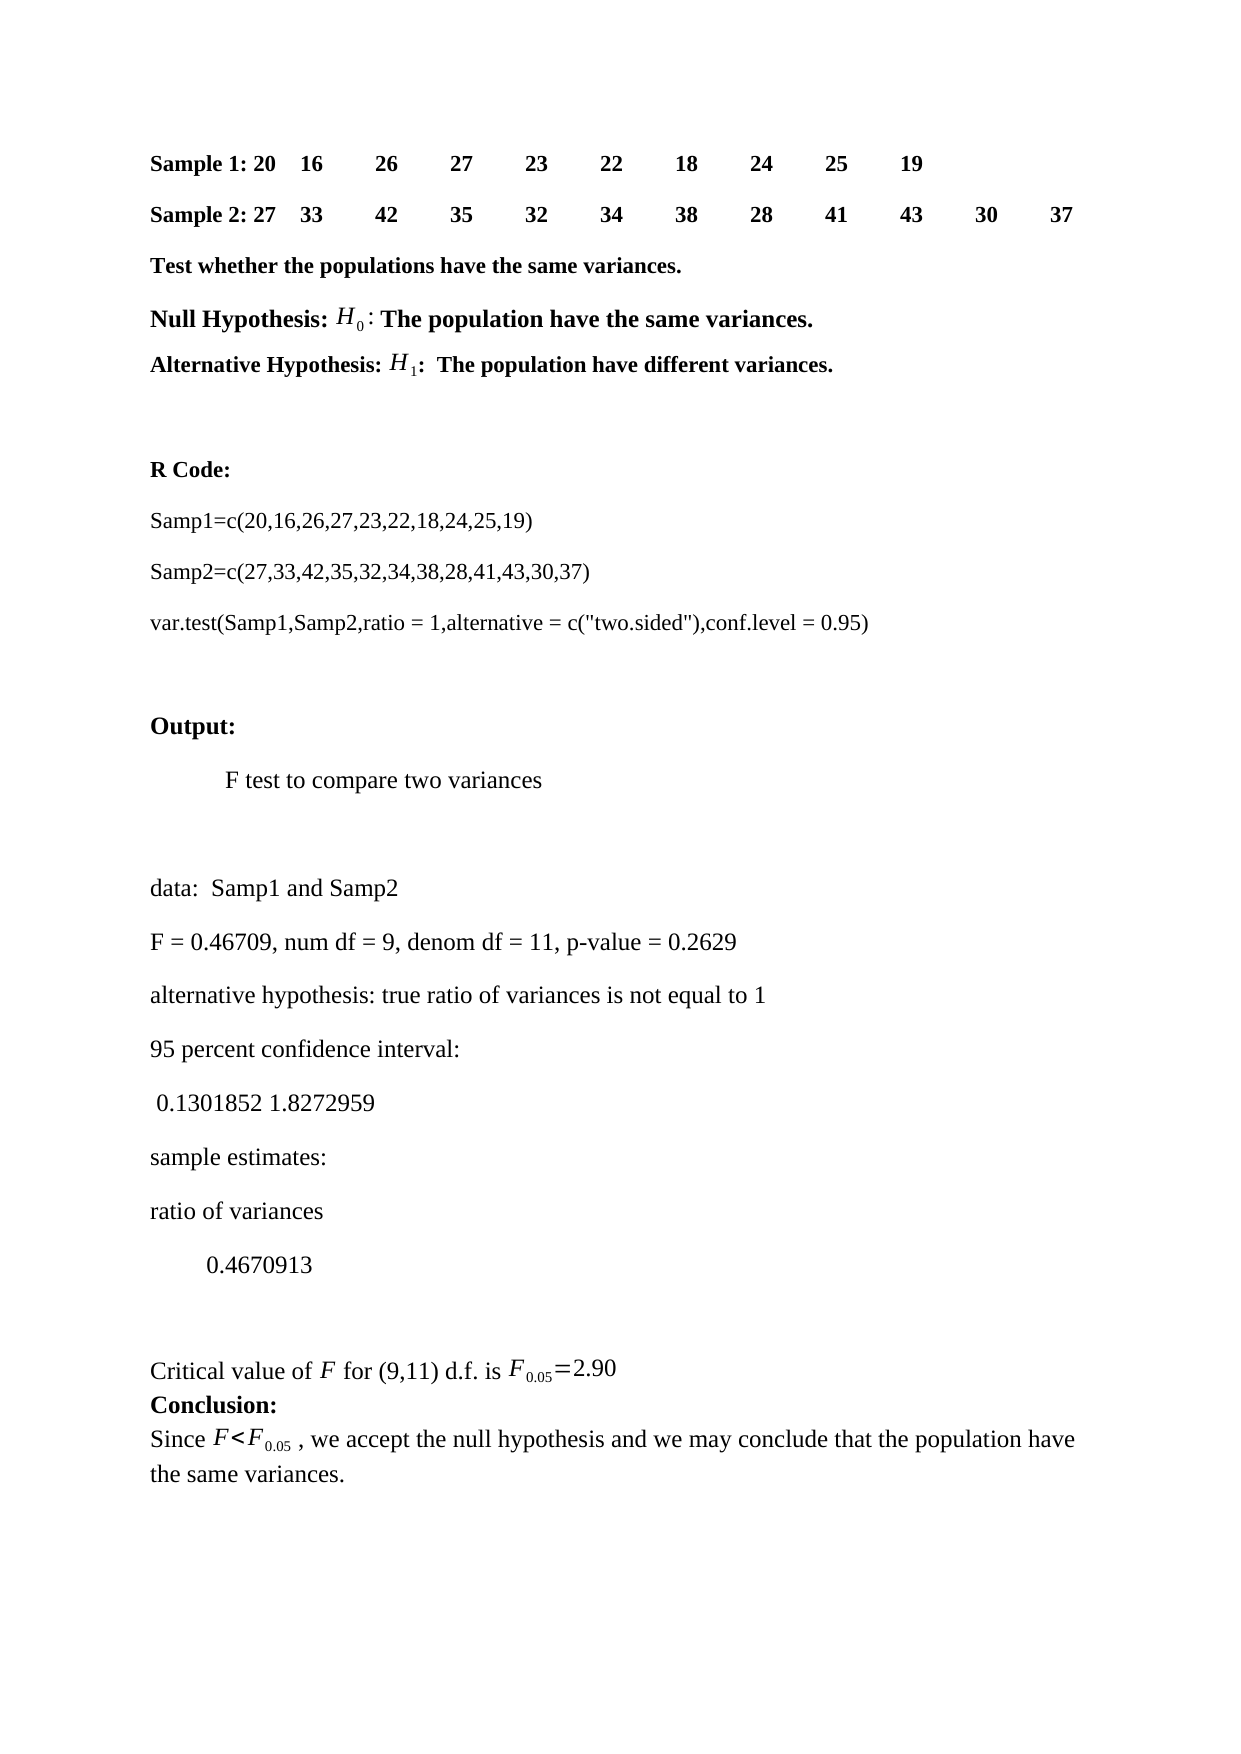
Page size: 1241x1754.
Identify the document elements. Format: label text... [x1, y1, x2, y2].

text R Code: [150, 456, 1090, 482]
text Since , we accept the null hypothesis and we may conclude that the population have the same variances. [150, 1423, 1090, 1488]
text Test whether the populations have the same variances. [150, 252, 1090, 278]
list Null Hypothesis: The population have the same variances. [150, 303, 1090, 334]
text data: Samp1 and Samp2 [150, 873, 1090, 901]
text sample estimates: [150, 1142, 1090, 1171]
text Samp2=c(27,33,42,35,32,34,38,28,41,43,30,37) [150, 558, 1090, 584]
text 0.4670913 [150, 1250, 1090, 1278]
text Conclusion: [150, 1390, 1090, 1419]
text alternative hypothesis: true ratio of variances is not equal to 1 [150, 980, 1090, 1009]
text Samp1=c(20,16,26,27,23,22,18,24,25,19) [150, 507, 1090, 533]
text Output: [150, 711, 1090, 740]
text 95 percent confidence interval: [150, 1034, 1090, 1063]
text var.test(Samp1,Samp2,ratio = 1,alternative = c("two.sided"),conf.level = 0.95) [150, 609, 1090, 635]
text Alternative Hypothesis: : The population have different variances. [150, 349, 1090, 380]
text ratio of variances [150, 1196, 1090, 1224]
text F test to compare two variances [150, 765, 1090, 794]
text F = 0.46709, num df = 9, denom df = 11, p-value = 0.2629 [150, 927, 1090, 955]
text 0.1301852 1.8272959 [150, 1088, 1090, 1117]
text Sample 1: 20 16 26 27 23 22 18 24 25 19 [150, 150, 1090, 176]
text Sample 2: 27 33 42 35 32 34 38 28 41 43 30 37 [150, 201, 1090, 227]
text Critical value of for (9,11) d.f. is [150, 1354, 1090, 1386]
